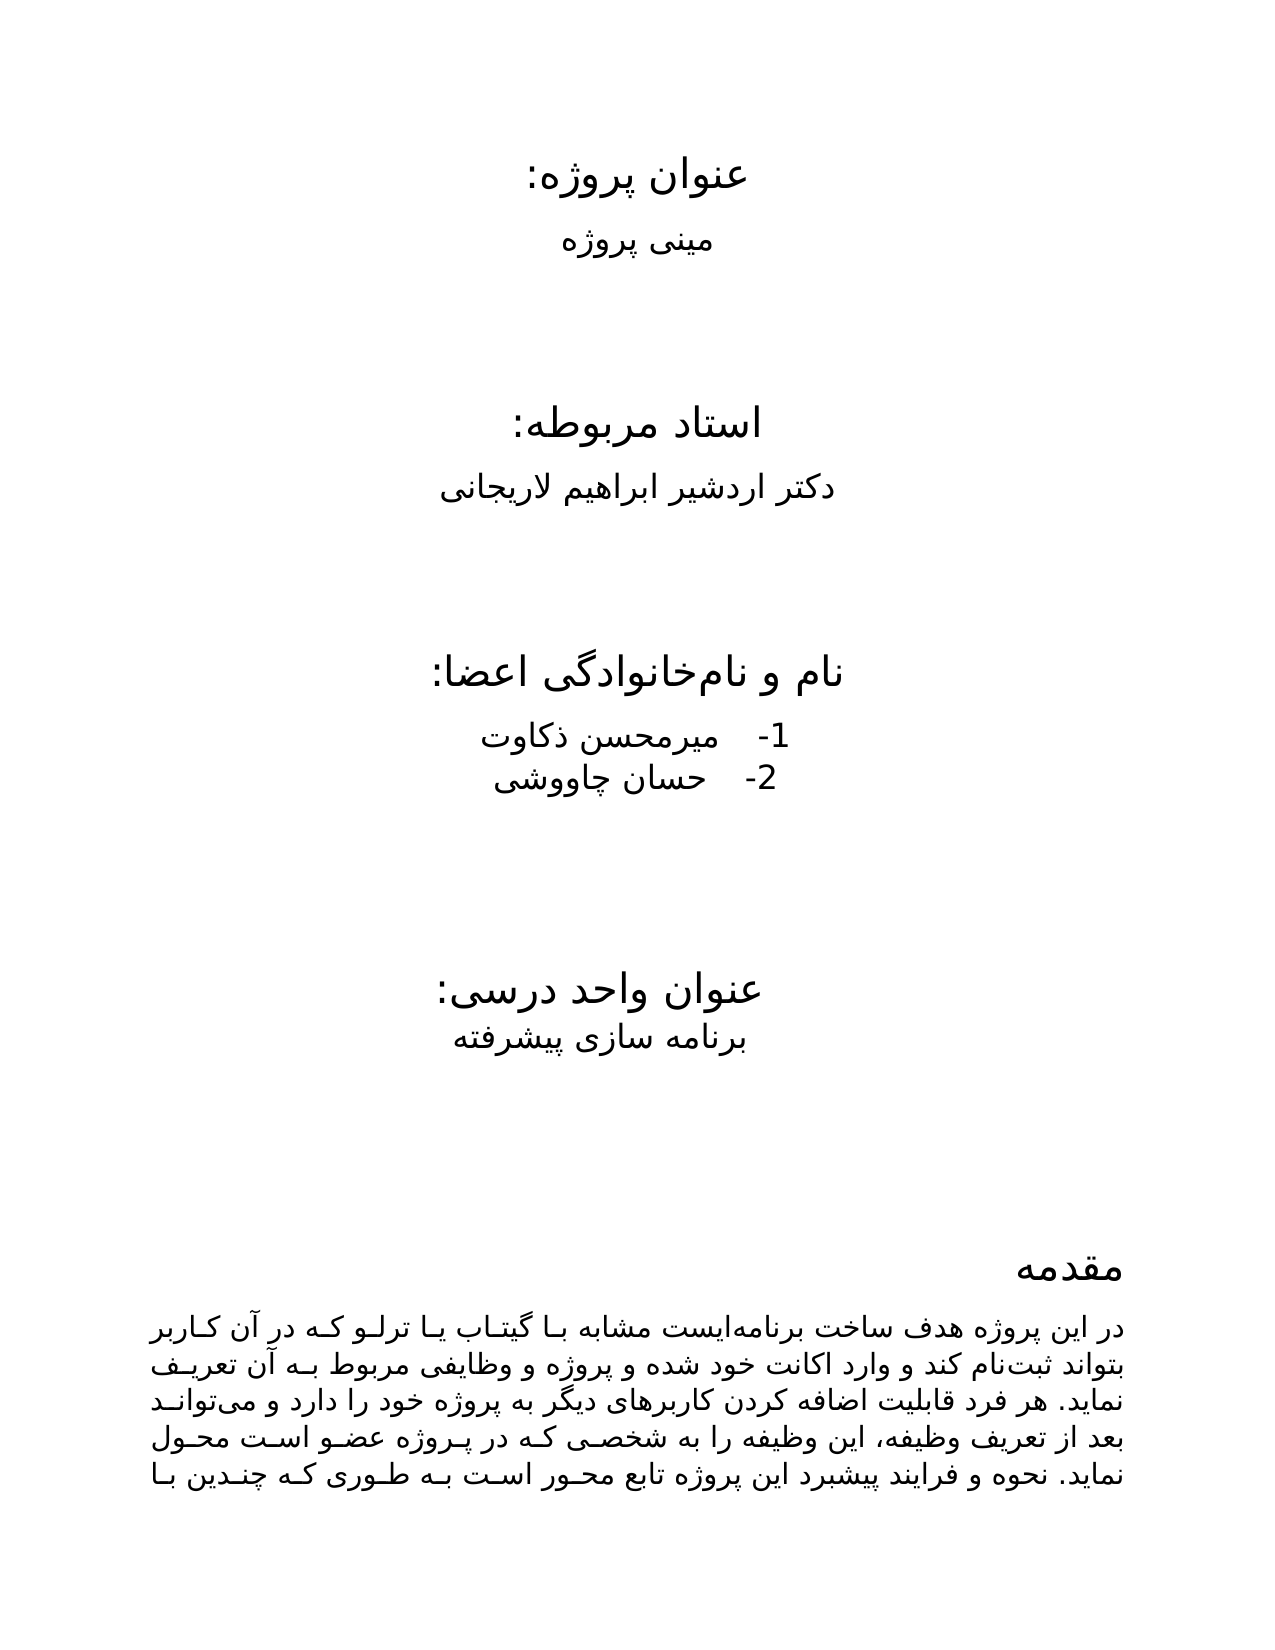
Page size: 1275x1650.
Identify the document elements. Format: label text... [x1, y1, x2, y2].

list برنامه سازی پیشرفته [150, 1018, 1050, 1056]
text عنوان پروژه: [150, 150, 1125, 198]
text دکتر اردشیر ابراهیم لاریجانی [150, 468, 1125, 507]
text نام و نام‌خانوادگی اعضا: [150, 648, 1125, 696]
list میرمحسن ذکاوت [150, 717, 1087, 756]
list حسان چاووشی [150, 759, 1087, 797]
text مقدمه [150, 1241, 1125, 1290]
text استاد مربوطه: [150, 399, 1125, 447]
list عنوان واحد درسی: [150, 965, 1050, 1014]
text مینی پروژه [150, 219, 1125, 258]
